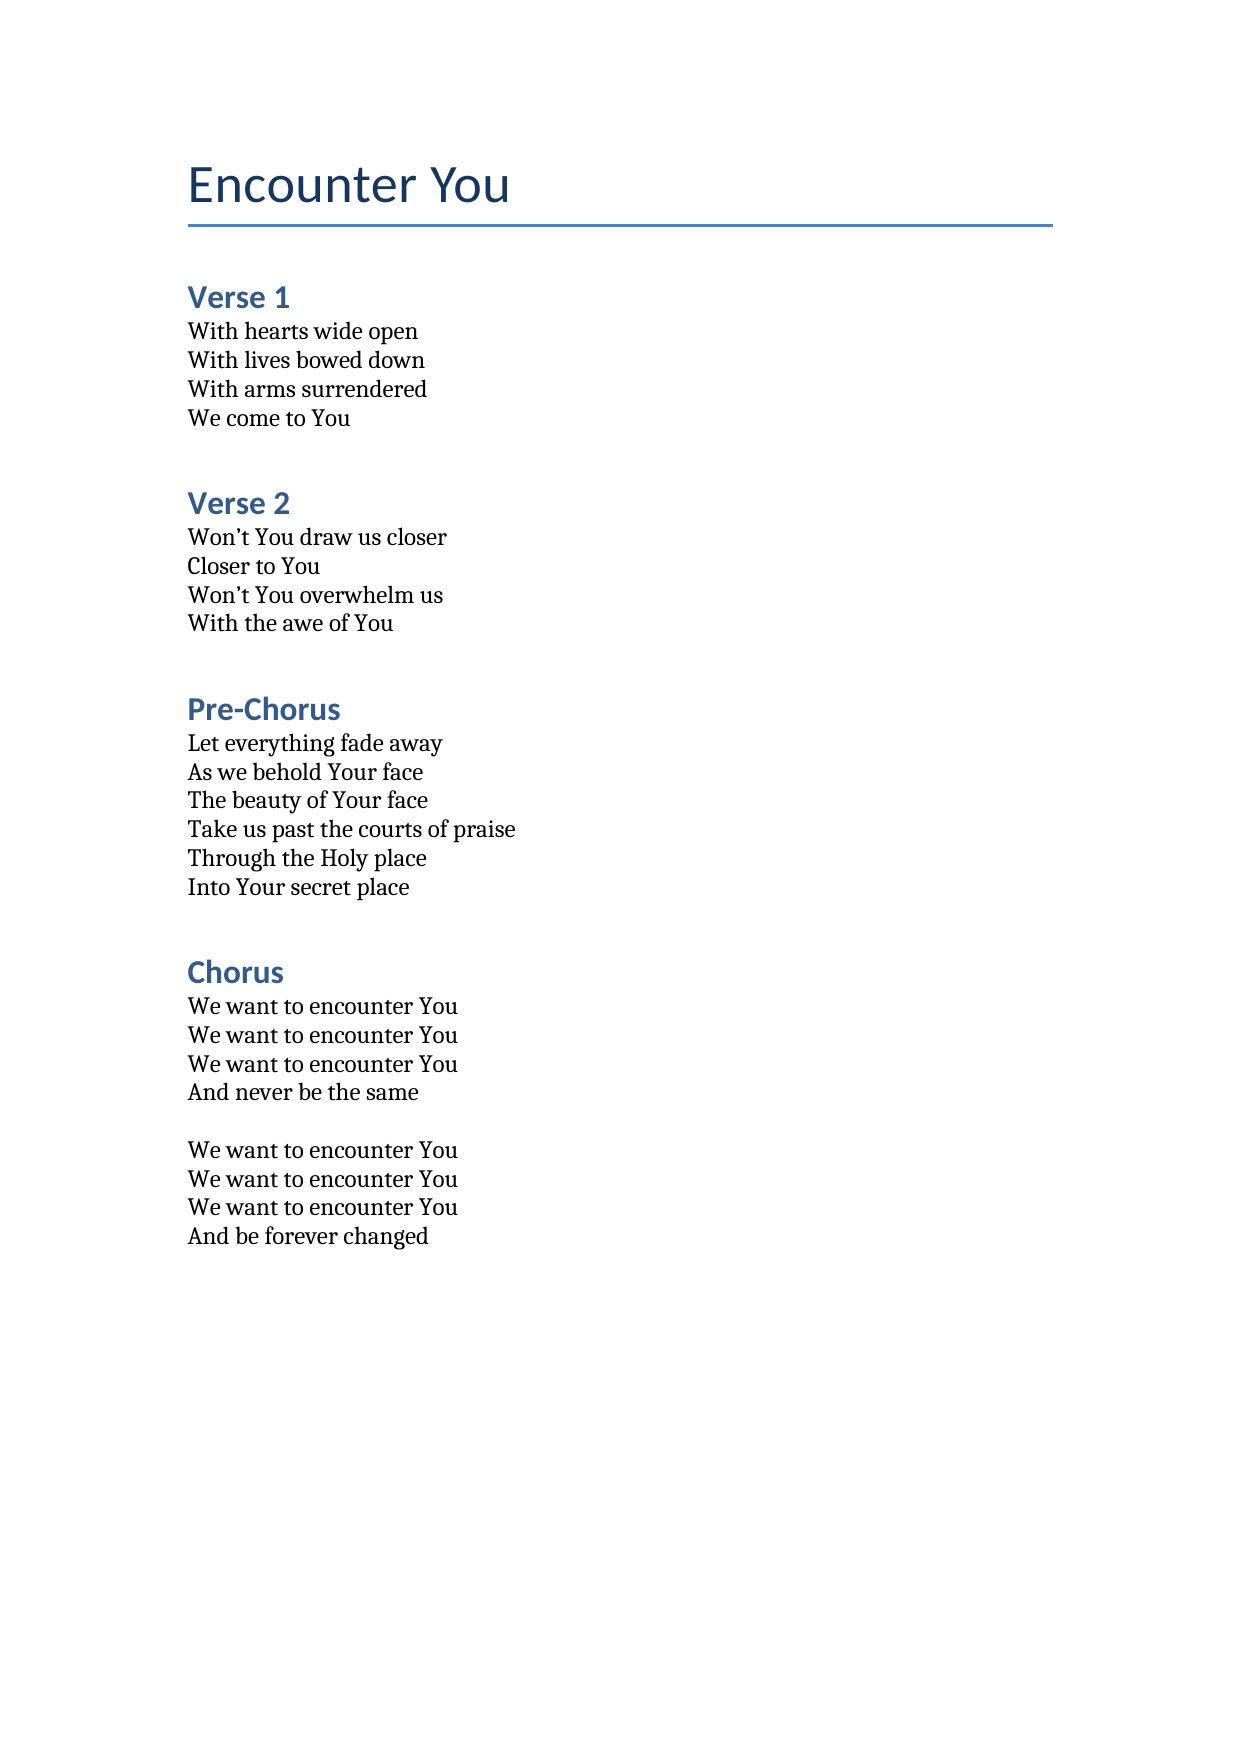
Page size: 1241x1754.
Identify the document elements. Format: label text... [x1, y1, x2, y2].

text The beauty of Your face [187, 786, 1053, 815]
text We want to encounter You [187, 992, 1053, 1021]
text Let everything fade away [187, 729, 1053, 757]
text And never be the same [187, 1078, 1053, 1107]
text With lives bowed down [187, 346, 1053, 375]
text As we behold Your face [187, 757, 1053, 786]
subtitle Verse 1 [187, 277, 1053, 317]
text We want to encounter You [187, 1021, 1053, 1049]
text We want to encounter You [187, 1136, 1053, 1164]
title Encounter You [187, 150, 1053, 227]
text With hearts wide open [187, 317, 1053, 346]
text Through the Holy place [187, 844, 1053, 872]
text With the awe of You [187, 609, 1053, 638]
subtitle Verse 2 [187, 482, 1053, 523]
text We want to encounter You [187, 1193, 1053, 1222]
text Closer to You [187, 552, 1053, 581]
text Take us past the courts of praise [187, 815, 1053, 844]
text We want to encounter You [187, 1164, 1053, 1193]
text Into Your secret place [187, 872, 1053, 901]
text With arms surrendered [187, 375, 1053, 403]
subtitle Chorus [187, 951, 1053, 992]
subtitle Pre-Chorus [187, 688, 1053, 729]
text Won’t You draw us closer [187, 523, 1053, 552]
text We come to You [187, 403, 1053, 432]
text We want to encounter You [187, 1049, 1053, 1078]
text Won’t You overwhelm us [187, 581, 1053, 609]
text And be forever changed [187, 1222, 1053, 1251]
